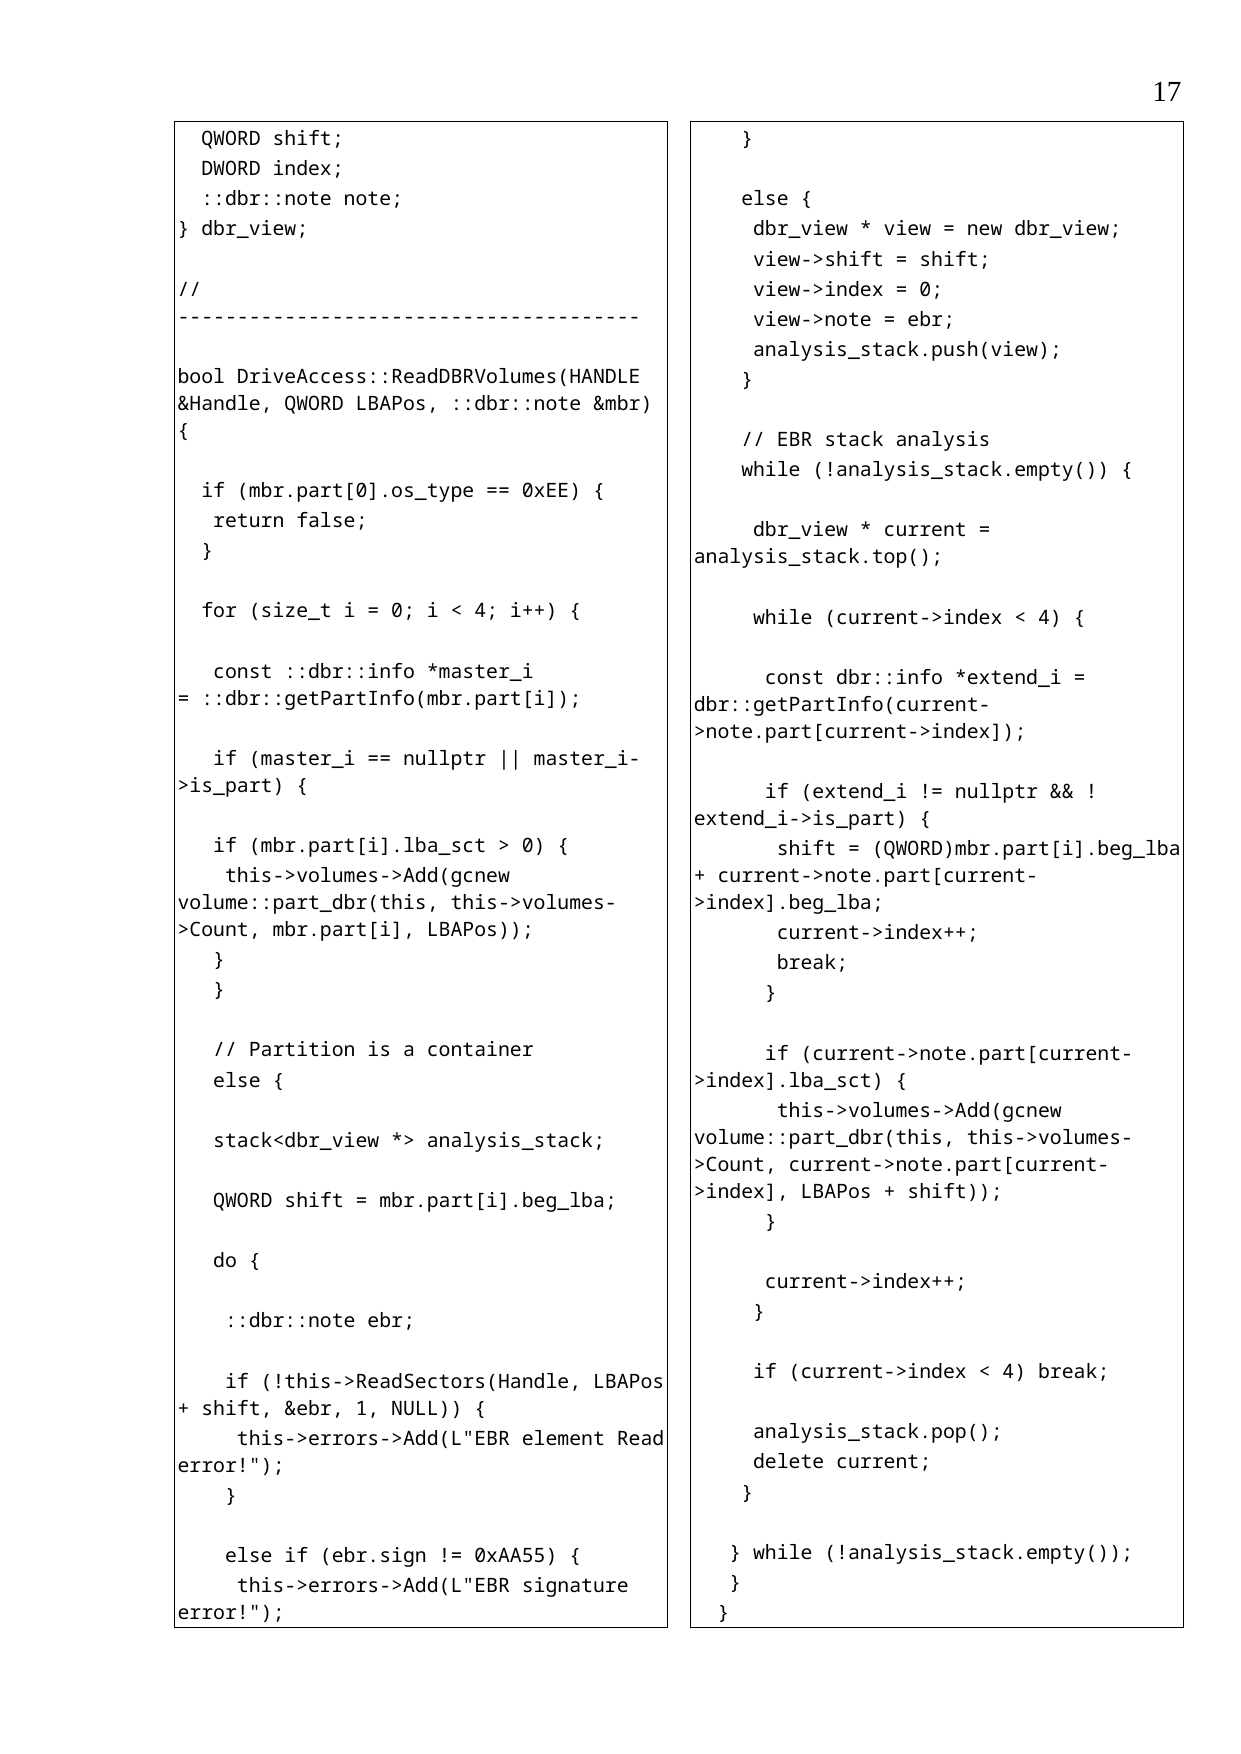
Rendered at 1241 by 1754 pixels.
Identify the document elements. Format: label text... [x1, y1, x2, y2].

text view->shift = shift; [691, 242, 1183, 272]
text } [691, 1294, 1183, 1327]
text ::dbr::note note; [175, 181, 667, 212]
text } while (!analysis_stack.empty()); [691, 1535, 1183, 1565]
text QWORD shift; [175, 122, 667, 151]
text else { [691, 181, 1183, 212]
text } [175, 533, 667, 567]
text const ::dbr::info *master_i = ::dbr::getPartInfo(mbr.part[i]); [175, 654, 667, 714]
text DWORD index; [175, 151, 667, 181]
text } [691, 1565, 1183, 1595]
text current->index++; [691, 915, 1183, 945]
text } [175, 942, 667, 972]
text if (mbr.part[i].lba_sct > 0) { [175, 828, 667, 858]
text if (current->index < 4) break; [691, 1354, 1183, 1388]
text if (current->note.part[current->index].lba_sct) { [691, 1036, 1183, 1093]
text return false; [175, 503, 667, 533]
text } [175, 972, 667, 1006]
text stack<dbr_view *> analysis_stack; [175, 1123, 667, 1156]
text do { [175, 1243, 667, 1277]
text while (current->index < 4) { [691, 600, 1183, 633]
text // --------------------------------------- [175, 272, 667, 332]
text } [691, 122, 1183, 154]
text // Partition is a container [175, 1033, 667, 1063]
text else { [175, 1063, 667, 1096]
text this->errors->Add(L"EBR element Read error!"); [175, 1421, 667, 1478]
text } [691, 362, 1183, 395]
text if (extend_i != nullptr && !extend_i->is_part) { [691, 774, 1183, 831]
text if (master_i == nullptr || master_i->is_part) { [175, 741, 667, 801]
text this->volumes->Add(gcnew volume::part_dbr(this, this->volumes->Count, mbr.part[i], LBAPos)); [175, 858, 667, 942]
text } dbr_view; [175, 212, 667, 245]
text else if (ebr.sign != 0xAA55) { [175, 1538, 667, 1568]
text current->index++; [691, 1264, 1183, 1294]
text this->volumes->Add(gcnew volume::part_dbr(this, this->volumes->Count, current->note.part[current->index], LBAPos + shift)); [691, 1093, 1183, 1204]
text // EBR stack analysis [691, 422, 1183, 452]
text if (mbr.part[0].os_type == 0xEE) { [175, 473, 667, 503]
text break; [691, 945, 1183, 976]
text } [691, 1595, 1183, 1627]
text while (!analysis_stack.empty()) { [691, 452, 1183, 486]
text const dbr::info *extend_i = dbr::getPartInfo(current->note.part[current->index]); [691, 660, 1183, 747]
text analysis_stack.push(view); [691, 332, 1183, 362]
text } [691, 1204, 1183, 1237]
text if (!this->ReadSectors(Handle, LBAPos + shift, &ebr, 1, NULL)) { [175, 1364, 667, 1421]
text } [691, 1475, 1183, 1508]
text dbr_view * view = new dbr_view; [691, 212, 1183, 242]
text delete current; [691, 1445, 1183, 1475]
text ::dbr::note ebr; [175, 1303, 667, 1337]
text dbr_view * current = analysis_stack.top(); [691, 513, 1183, 573]
text view->note = ebr; [691, 302, 1183, 332]
text QWORD shift = mbr.part[i].beg_lba; [175, 1183, 667, 1216]
text } [175, 1478, 667, 1511]
text bool DriveAccess::ReadDBRVolumes(HANDLE &Handle, QWORD LBAPos, ::dbr::note &mbr) { [175, 359, 667, 446]
text shift = (QWORD)mbr.part[i].beg_lba + current->note.part[current->index].beg_lba; [691, 831, 1183, 915]
text } [691, 976, 1183, 1009]
text view->index = 0; [691, 272, 1183, 302]
text analysis_stack.pop(); [691, 1414, 1183, 1445]
text this->errors->Add(L"EBR signature error!"); [175, 1568, 667, 1627]
text for (size_t i = 0; i < 4; i++) { [175, 593, 667, 627]
